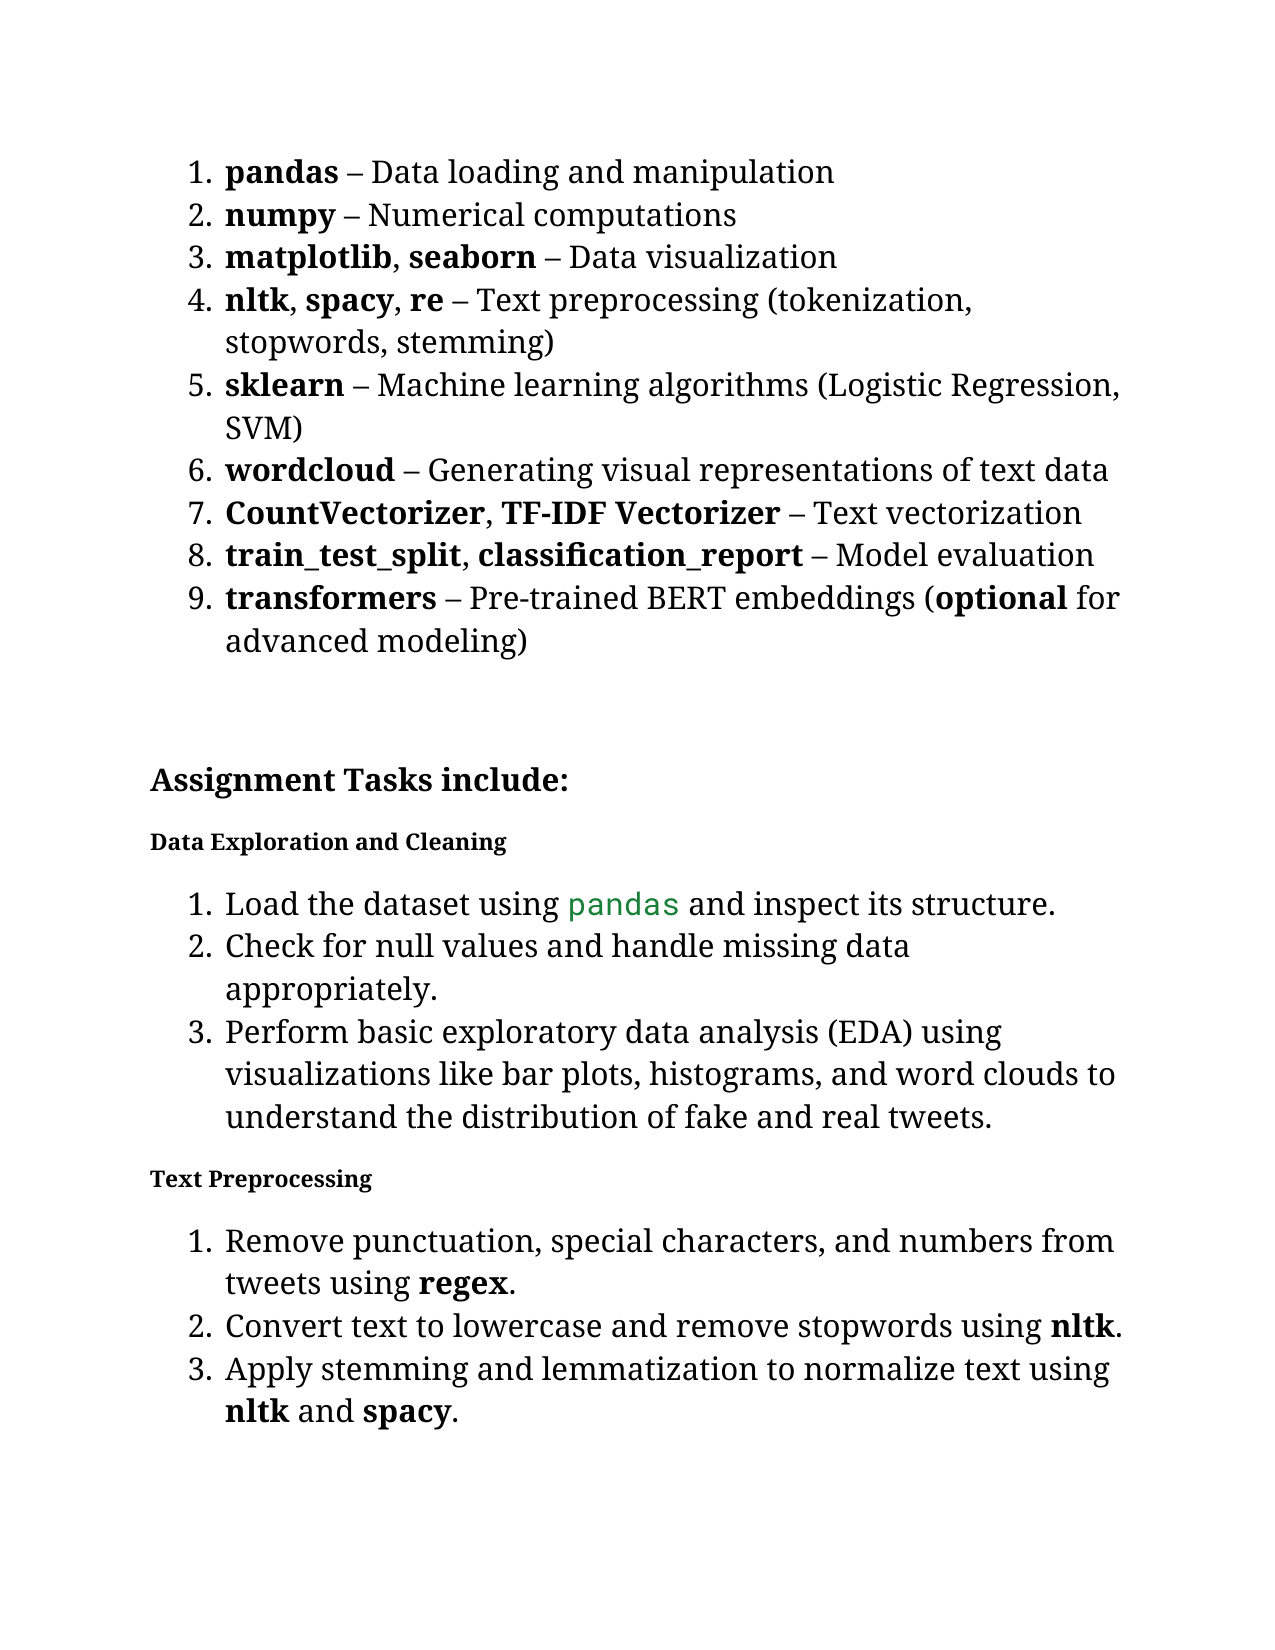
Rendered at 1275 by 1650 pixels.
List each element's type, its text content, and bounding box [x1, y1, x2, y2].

list Remove punctuation, special characters, and numbers from tweets using regex. [187, 1219, 1125, 1304]
subtitle Text Preprocessing [150, 1162, 1125, 1194]
list nltk, spacy, re – Text preprocessing (tokenization, stopwords, stemming) [187, 278, 1125, 363]
list wordcloud – Generating visual representations of text data [187, 448, 1125, 491]
list Check for null values and handle missing data appropriately. [187, 924, 1125, 1010]
subtitle Data Exploration and Cleaning [150, 826, 1125, 857]
list matplotlib, seaborn – Data visualization [187, 235, 1125, 278]
list Perform basic exploratory data analysis (EDA) using visualizations like bar plots, histograms, and word clouds to understand the distribution of fake and real tweets. [187, 1010, 1125, 1137]
list pandas – Data loading and manipulation [187, 150, 1125, 193]
list Apply stemming and lemmatization to normalize text using nltk and spacy. [187, 1347, 1125, 1432]
list numpy – Numerical computations [187, 193, 1125, 235]
list Convert text to lowercase and remove stopwords using nltk. [187, 1304, 1125, 1347]
list CountVectorizer, TF-IDF Vectorizer – Text vectorization [187, 491, 1125, 533]
list transformers – Pre-trained BERT embeddings (optional for advanced modeling) [187, 576, 1125, 661]
list train_test_split, classification_report – Model evaluation [187, 533, 1125, 576]
list Load the dataset using pandas and inspect its structure. [187, 882, 1125, 924]
subtitle Assignment Tasks include: [150, 758, 1125, 801]
list sklearn – Machine learning algorithms (Logistic Regression, SVM) [187, 363, 1125, 448]
